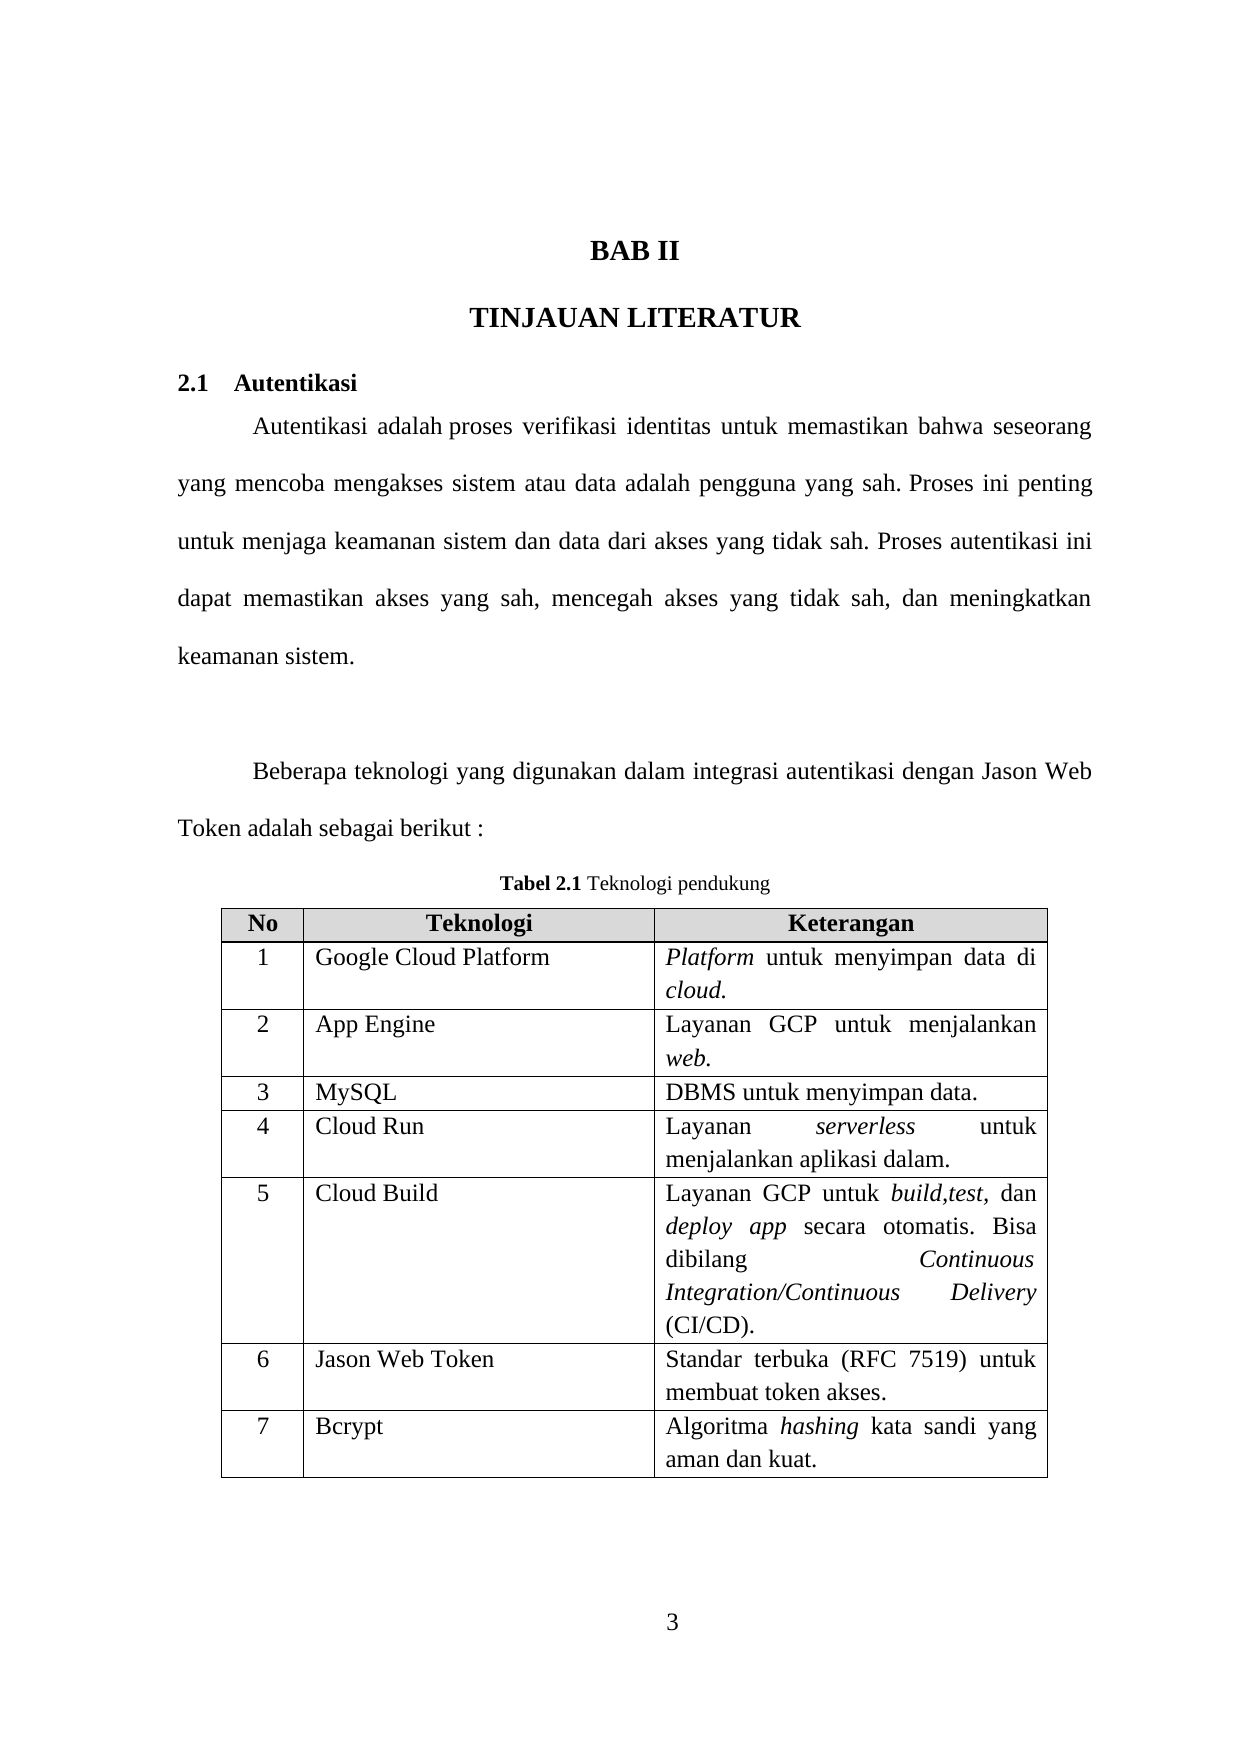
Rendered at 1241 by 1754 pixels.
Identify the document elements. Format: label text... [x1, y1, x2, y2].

table_cell Layanan GCP untuk build,test, dan deploy app secara otomatis. Bisa dibilang Continuous Integration/Continuous Delivery (CI/CD). [655, 1178, 1047, 1343]
subtitle 2.1 Autentikasi [177, 368, 1092, 396]
table_cell Cloud Build [304, 1178, 654, 1343]
table_cell Layanan GCP untuk menjalankan web. [655, 1010, 1047, 1076]
table_cell 7 [222, 1411, 303, 1477]
table_cell Platform untuk menyimpan data di cloud. [655, 943, 1047, 1008]
table_cell 2 [222, 1010, 303, 1076]
subtitle BAB II TINJAUAN LITERATUR [177, 233, 1092, 334]
text Autentikasi adalah proses verifikasi identitas untuk memastikan bahwa seseorang yang mencoba mengakses sistem atau data adalah pengguna yang sah. Proses ini penting untuk menjaga keamanan sistem dan data dari akses yang tidak sah. Proses autentikasi ini dapat memastikan akses yang sah, mencegah akses yang tidak sah, dan meningkatkan keamanan sistem. [177, 411, 1092, 669]
table_cell MySQL [304, 1077, 654, 1110]
table_cell 5 [222, 1178, 303, 1343]
table_cell 4 [222, 1111, 303, 1177]
table_header Teknologi [304, 909, 654, 941]
table_cell Jason Web Token [304, 1344, 654, 1410]
table_cell Algoritma hashing kata sandi yang aman dan kuat. [655, 1411, 1047, 1477]
table_cell Standar terbuka (RFC 7519) untuk membuat token akses. [655, 1344, 1047, 1410]
table_header No [222, 909, 303, 941]
table_cell App Engine [304, 1010, 654, 1076]
table_cell 6 [222, 1344, 303, 1410]
table_cell DBMS untuk menyimpan data. [655, 1077, 1047, 1110]
table_cell Bcrypt [304, 1411, 654, 1477]
table_cell Cloud Run [304, 1111, 654, 1177]
table_header Keterangan [655, 909, 1047, 941]
table_cell 1 [222, 943, 303, 1008]
text Beberapa teknologi yang digunakan dalam integrasi autentikasi dengan Jason Web Token adalah sebagai berikut : [177, 756, 1092, 842]
text Tabel 2.1 Teknologi pendukung [177, 871, 1092, 895]
table_cell Google Cloud Platform [304, 943, 654, 1008]
table_cell Layanan serverless untuk menjalankan aplikasi dalam. [655, 1111, 1047, 1177]
table_cell 3 [222, 1077, 303, 1110]
